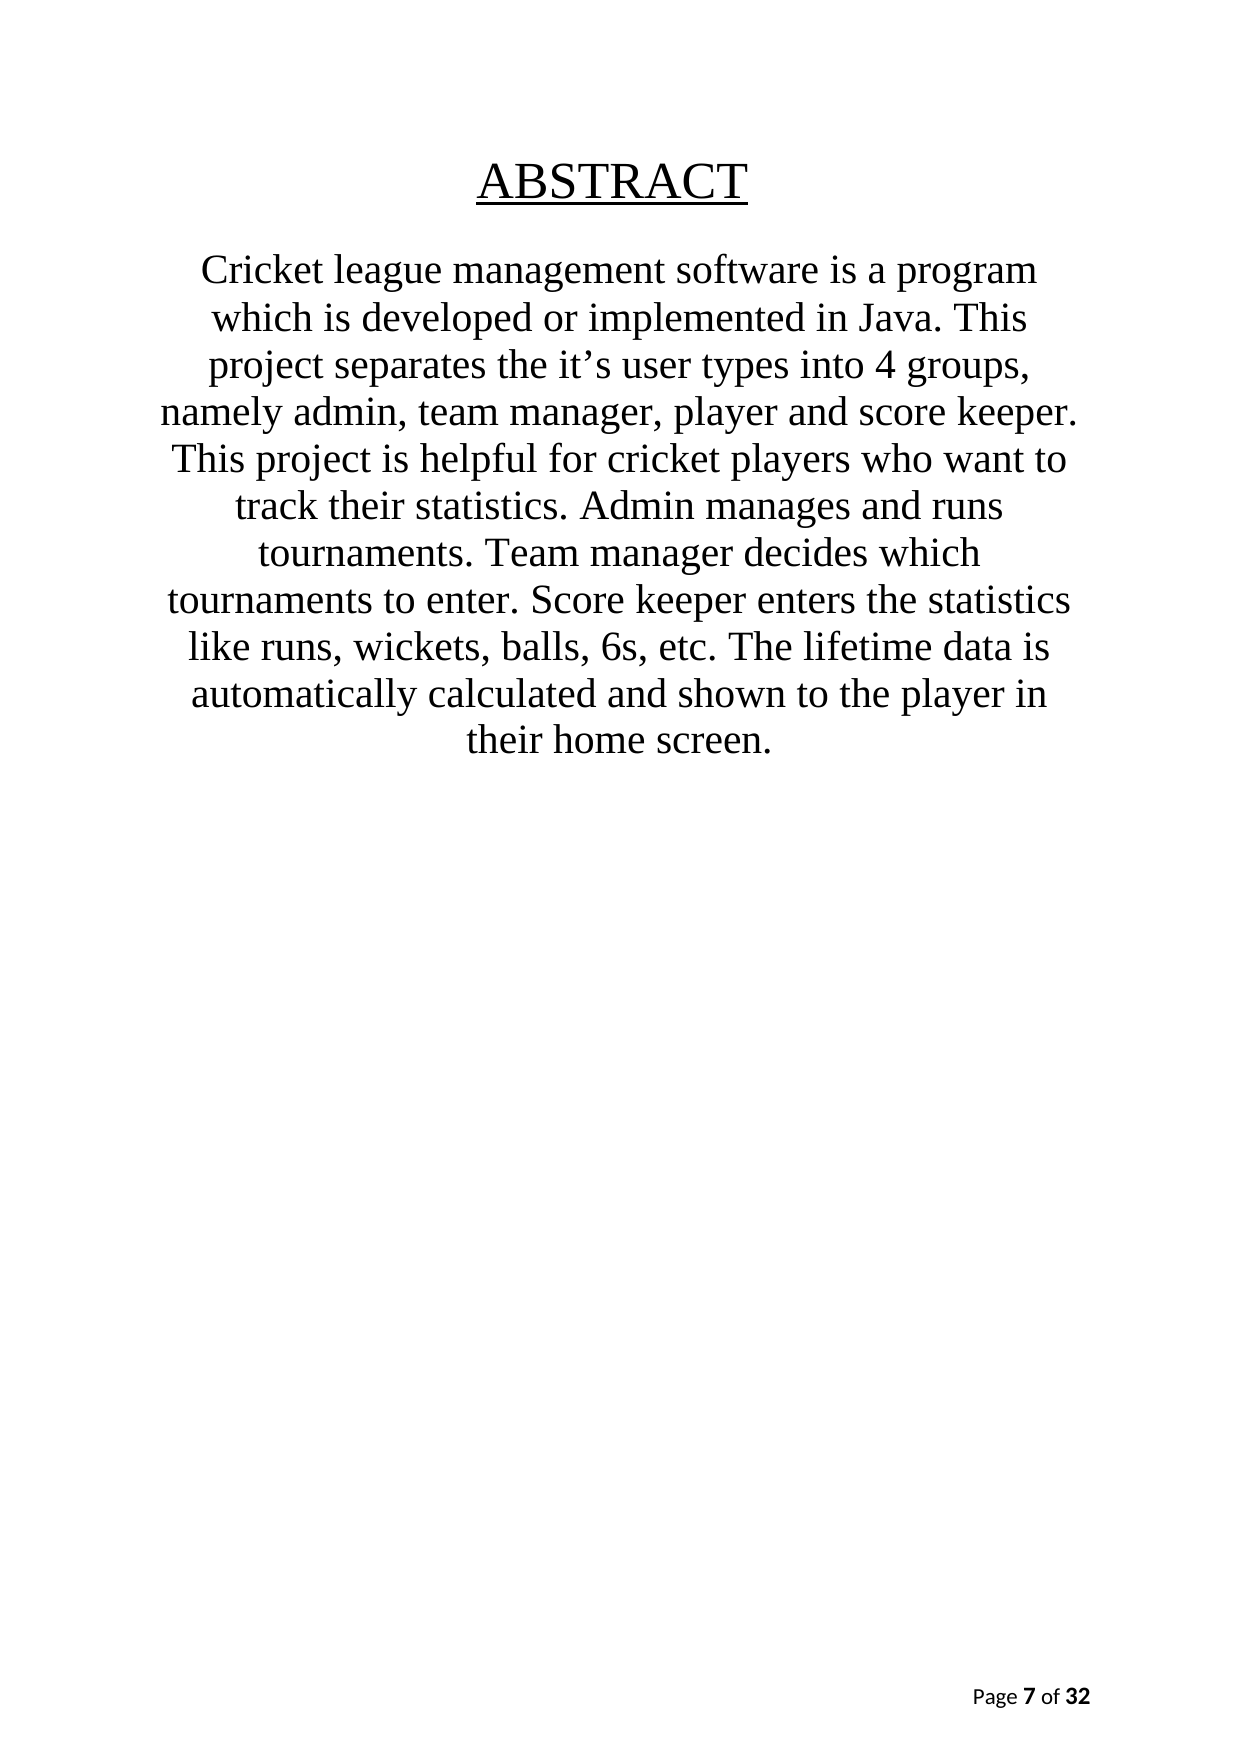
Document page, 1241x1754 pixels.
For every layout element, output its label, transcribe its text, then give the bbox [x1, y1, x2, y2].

text Cricket league management software is a program which is developed or implemented in Java. This project separates the it’s user types into 4 groups, namely admin, team manager, player and score keeper. This project is helpful for cricket players who want to track their statistics. Admin manages and runs tournaments. Team manager decides which tournaments to enter. Score keeper enters the statistics like runs, wickets, balls, 6s, etc. The lifetime data is automatically calculated and shown to the player in their home screen. [150, 246, 1089, 763]
subtitle ABSTRACT [150, 150, 1074, 210]
